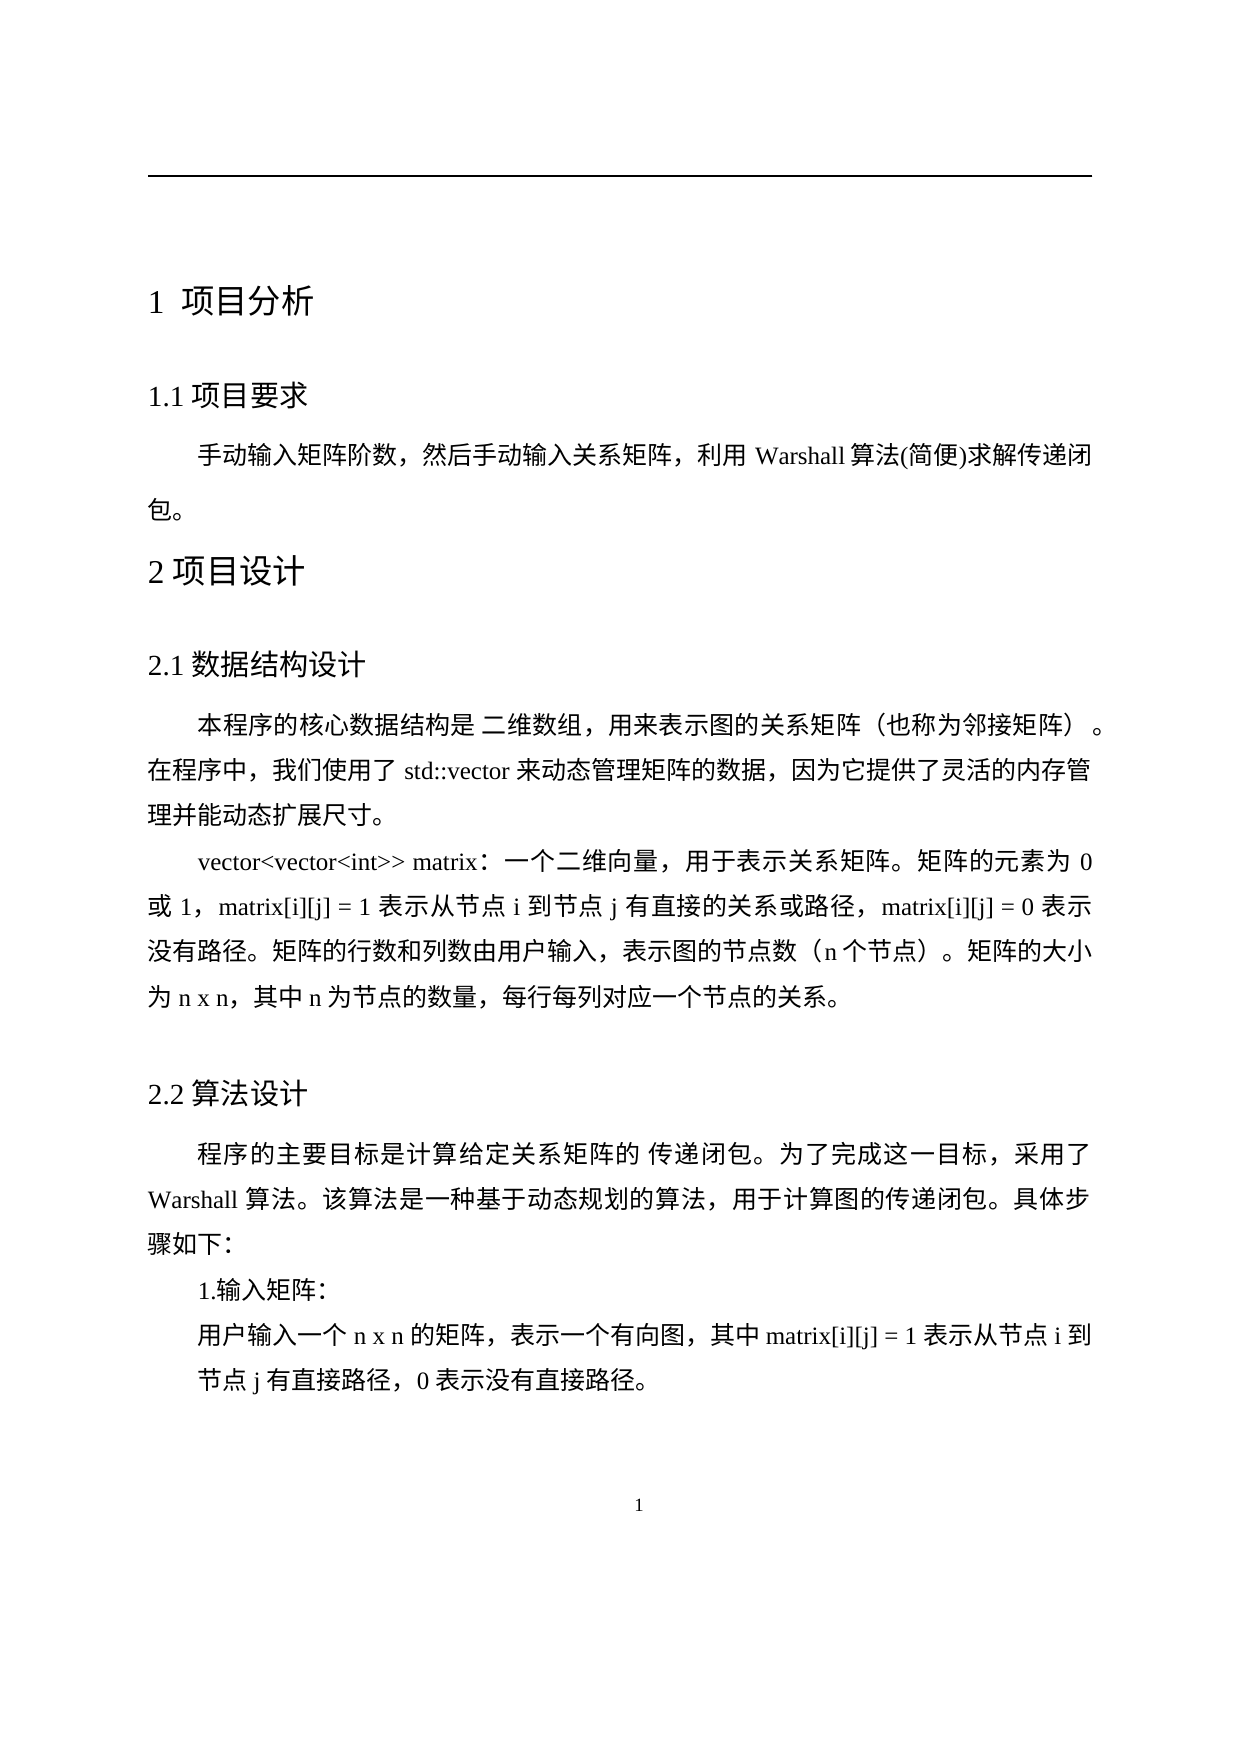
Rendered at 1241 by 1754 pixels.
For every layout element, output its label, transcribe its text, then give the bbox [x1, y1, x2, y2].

text 程序的主要目标是计算给定关系矩阵的 传递闭包。为了完成这一目标，采用了 Warshall 算法。该算法是一种基于动态规划的算法，用于计算图的传递闭包。具体步骤如下： [148, 1134, 1092, 1261]
subtitle 1 项目分析 [148, 275, 1092, 323]
text vector<vector<int>> matrix：一个二维向量，用于表示关系矩阵。矩阵的元素为 0 或 1，matrix[i][j] = 1 表示从节点 i 到节点 j 有直接的关系或路径，matrix[i][j] = 0 表示没有路径。矩阵的行数和列数由用户输入，表示图的节点数（n个节点）。矩阵的大小为 n x n，其中 n 为节点的数量，每行每列对应一个节点的关系。 [148, 841, 1092, 1013]
text 本程序的核心数据结构是 二维数组，用来表示图的关系矩阵（也称为邻接矩阵）。在程序中，我们使用了 std::vector 来动态管理矩阵的数据，因为它提供了灵活的内存管理并能动态扩展尺寸。 [148, 705, 1092, 832]
text 手动输入矩阵阶数，然后手动输入关系矩阵，利用Warshall算法(简便)求解传递闭包。 [148, 436, 1092, 526]
text 1.输入矩阵： [148, 1270, 1092, 1306]
subtitle 2.2 算法设计 [148, 1071, 1092, 1113]
text 用户输入一个 n x n 的矩阵，表示一个有向图，其中 matrix[i][j] = 1 表示从节点 i 到节点 j 有直接路径，0 表示没有直接路径。 [198, 1316, 1092, 1397]
subtitle 2 项目设计 [148, 544, 1092, 593]
subtitle 2.1 数据结构设计 [148, 642, 1092, 684]
subtitle 1.1 项目要求 [148, 372, 1092, 414]
